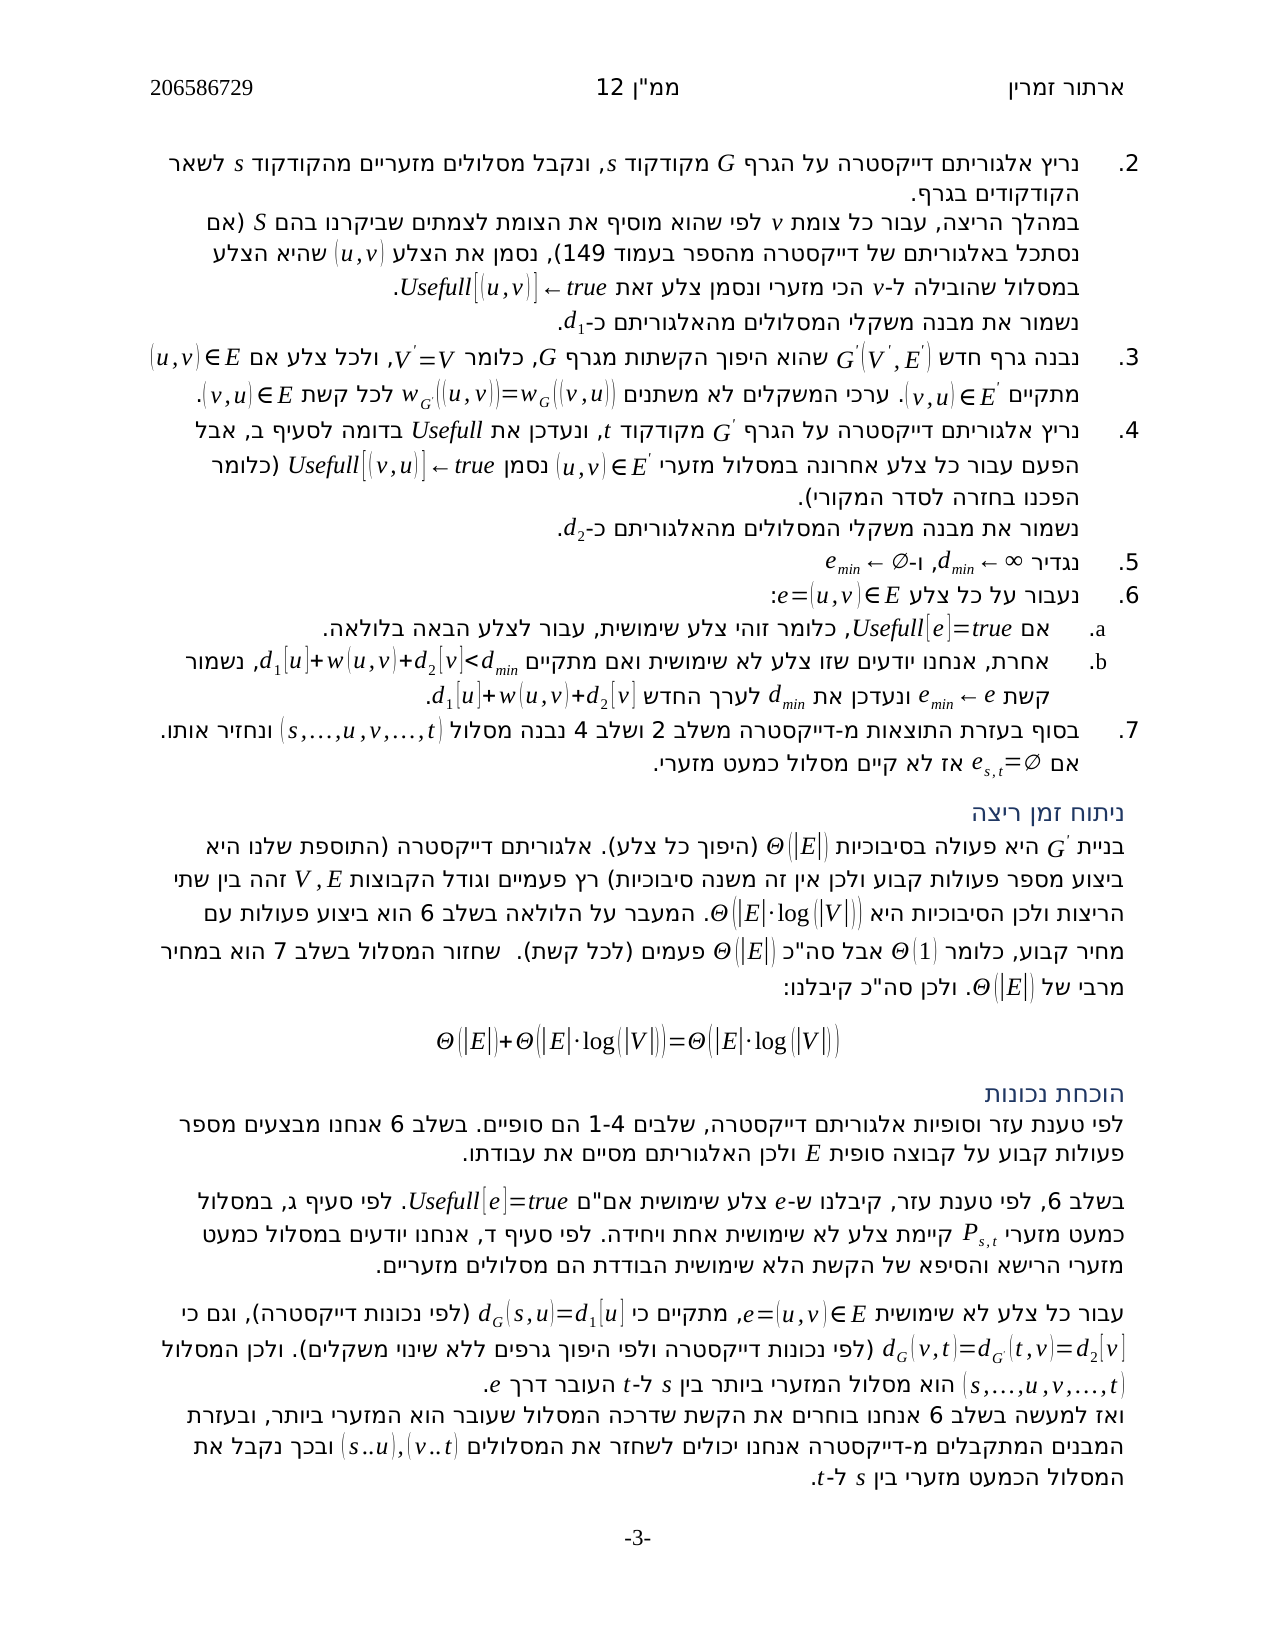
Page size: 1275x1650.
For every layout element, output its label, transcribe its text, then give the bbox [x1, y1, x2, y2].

list נבנה גרף חדש שהוא היפוך הקשתות מגרף , כלומר , ולכל צלע אם מתקיים . ערכי המשקלים לא משתנים לכל קשת . [150, 340, 1118, 413]
text בניית היא פעולה בסיבוכיות (היפוך כל צלע). אלגוריתם דייקסטרה (התוספת שלנו היא ביצוע מספר פעולות קבוע ולכן אין זה משנה סיבוכיות) רץ פעמיים וגודל הקבוצות זהה בין שתי הריצות ולכן הסיבוכיות היא . המעבר על הלולאה בשלב 6 הוא ביצוע פעולות עם מחיר קבוע, כלומר אבל סה"כ פעמים (לכל קשת). שחזור המסלול בשלב 7 הוא במחיר מרבי של . ולכן סה"כ קיבלנו: [150, 829, 1125, 1004]
list אם , כלומר זוהי צלע שימושית, עבור לצלע הבאה בלולאה. [150, 613, 1088, 643]
list נעבור על כל צלע : [150, 580, 1118, 611]
list נריץ אלגוריתם דייקסטרה על הגרף מקודקוד , ונקבל מסלולים מזעריים מהקודקוד לשאר הקודקודים בגרף. במהלך הריצה, עבור כל צומת לפי שהוא מוסיף את הצומת לצמתים שביקרנו בהם (אם נסתכל באלגוריתם של דייקסטרה מהספר בעמוד 149), נסמן את הצלע שהיא הצלע במסלול שהובילה ל- הכי מזערי ונסמן צלע זאת . נשמור את מבנה משקלי המסלולים מהאלגוריתם כ-. [150, 150, 1118, 338]
text בשלב 6, לפי טענת עזר, קיבלנו ש- צלע שימושית אם"ם . לפי סעיף ג, במסלול כמעט מזערי קיימת צלע לא שימושית אחת ויחידה. לפי סעיף ד, אנחנו יודעים במסלול כמעט מזערי הרישא והסיפא של הקשת הלא שימושית הבודדת הם מסלולים מזעריים. [150, 1186, 1125, 1279]
list נגדיר , ו- [150, 547, 1118, 578]
subtitle ניתוח זמן ריצה [150, 798, 1125, 827]
list בסוף בעזרת התוצאות מ-דייקסטרה משלב 2 ושלב 4 נבנה מסלול ונחזיר אותו. אם אז לא קיים מסלול כמעט מזערי. [150, 715, 1118, 779]
subtitle הוכחת נכונות [150, 1079, 1125, 1109]
text לפי טענת עזר וסופיות אלגוריתם דייקסטרה, שלבים 1-4 הם סופיים. בשלב 6 אנחנו מבצעים מספר פעולות קבוע על קבוצה סופית ולכן האלגוריתם מסיים את עבודתו. [150, 1111, 1125, 1167]
list נריץ אלגוריתם דייקסטרה על הגרף מקודקוד , ונעדכן את בדומה לסעיף ב, אבל הפעם עבור כל צלע אחרונה במסלול מזערי נסמן (כלומר הפכנו בחזרה לסדר המקורי). נשמור את מבנה משקלי המסלולים מהאלגוריתם כ-. [150, 415, 1118, 544]
text עבור כל צלע לא שימושית , מתקיים כי (לפי נכונות דייקסטרה), וגם כי (לפי נכונות דייקסטרה ולפי היפוך גרפים ללא שינוי משקלים). ולכן המסלול הוא מסלול המזערי ביותר בין ל- העובר דרך . ואז למעשה בשלב 6 אנחנו בוחרים את הקשת שדרכה המסלול שעובר הוא המזערי ביותר, ובעזרת המבנים המתקבלים מ-דייקסטרה אנחנו יכולים לשחזר את המסלולים ובכך נקבל את המסלול הכמעט מזערי בין ל-. [150, 1297, 1125, 1491]
list אחרת, אנחנו יודעים שזו צלע לא שימושית ואם מתקיים , נשמור קשת ונעדכן את לערך החדש . [150, 645, 1088, 713]
